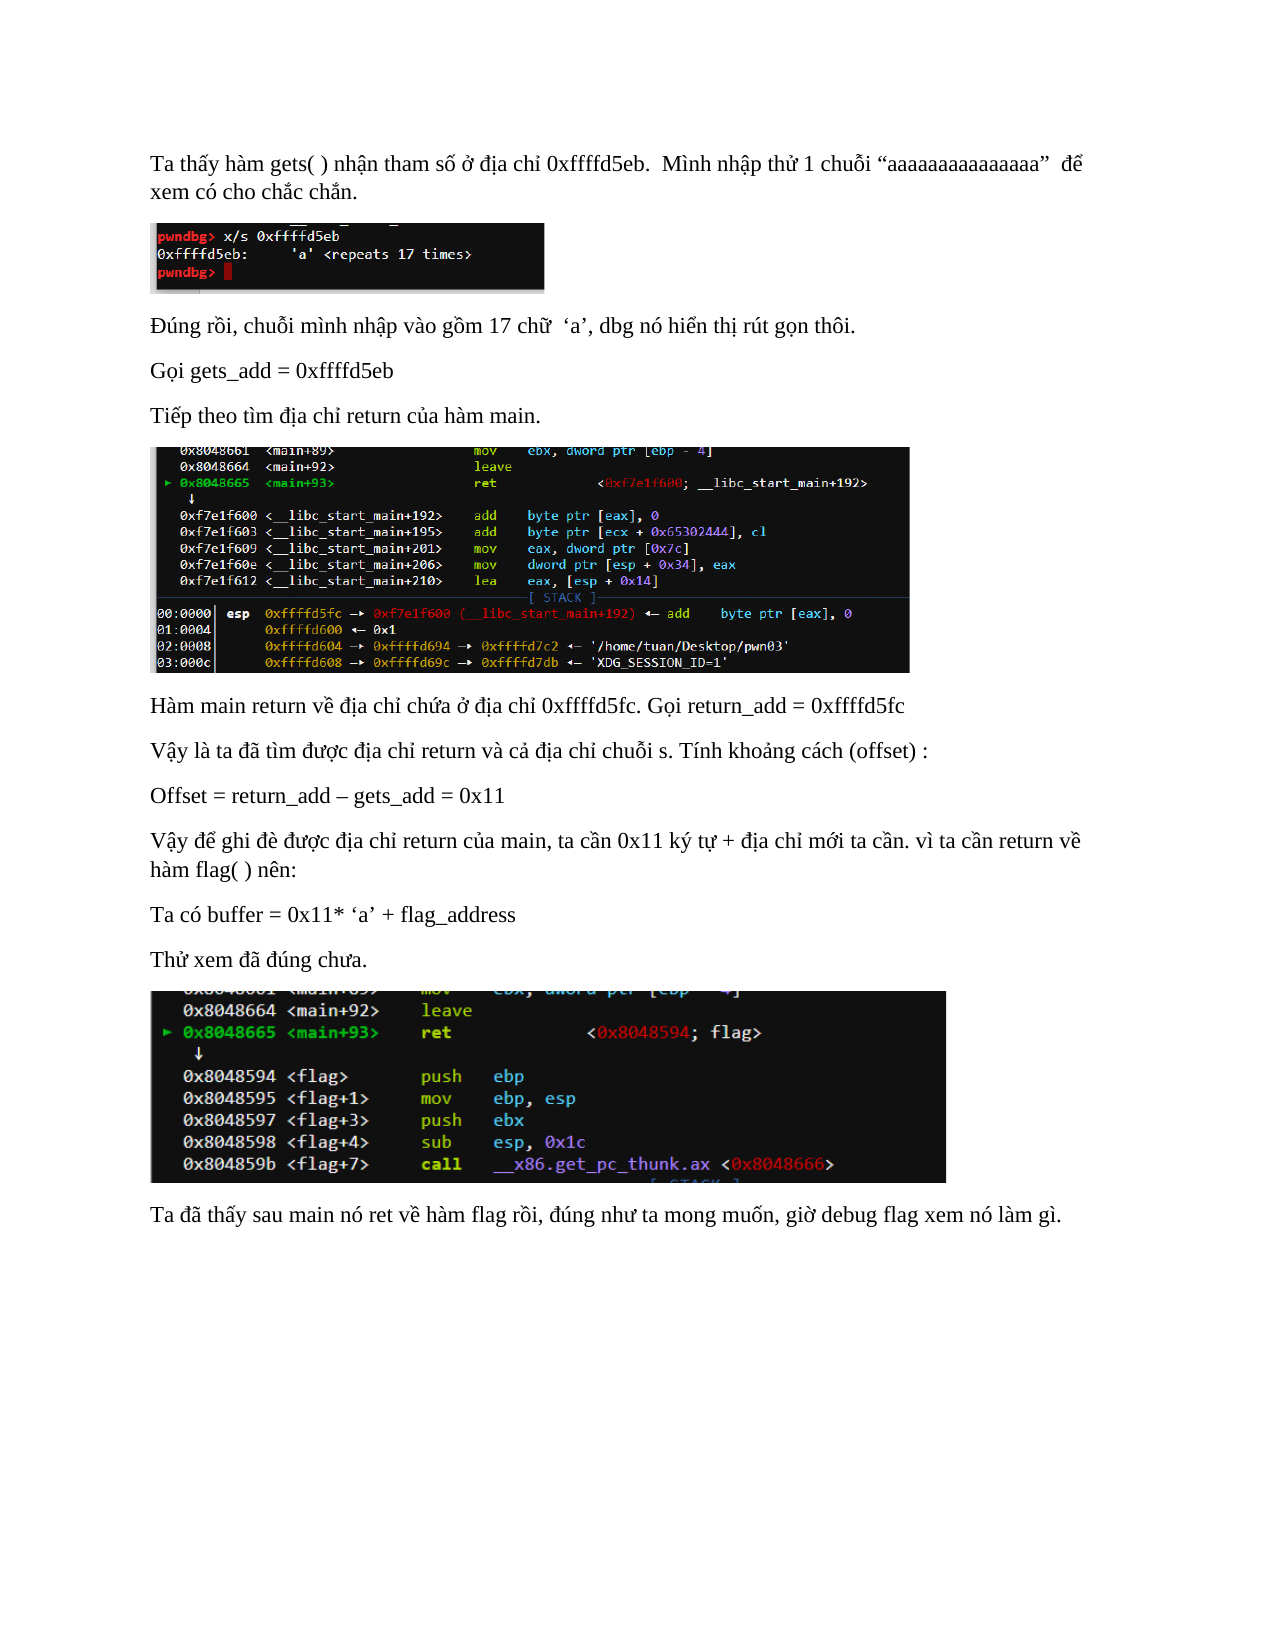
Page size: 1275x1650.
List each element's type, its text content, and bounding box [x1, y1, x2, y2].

picture [150, 991, 947, 1183]
text Ta có buffer = 0x11* ‘a’ + flag_address [150, 901, 1125, 927]
text Tiếp theo tìm địa chỉ return của hàm main. [150, 402, 1125, 429]
text Gọi gets_add = 0xffffd5eb [150, 357, 1125, 384]
text Thử xem đã đúng chưa. [150, 946, 1125, 972]
text Vậy là ta đã tìm được địa chỉ return và cả địa chỉ chuỗi s. Tính khoảng cách (offset) : [150, 737, 1125, 763]
text Ta thấy hàm gets( ) nhận tham số ở địa chỉ 0xffffd5eb. Mình nhập thử 1 chuỗi “aaaaaaaaaaaaaaa” để xem có cho chắc chắn. [150, 150, 1125, 205]
text Đúng rồi, chuỗi mình nhập vào gồm 17 chữ ‘a’, dbg nó hiển thị rút gọn thôi. [150, 312, 1125, 338]
picture [150, 223, 545, 294]
text Ta đã thấy sau main nó ret về hàm flag rồi, đúng như ta mong muốn, giờ debug flag xem nó làm gì. [150, 1201, 1125, 1228]
text Hàm main return về địa chỉ chứa ở địa chỉ 0xffffd5fc. Gọi return_add = 0xffffd5fc [150, 692, 1125, 718]
text Vậy để ghi đè được địa chỉ return của main, ta cần 0x11 ký tự + địa chỉ mới ta cần. vì ta cần return về hàm flag( ) nên: [150, 827, 1125, 882]
text Offset = return_add – gets_add = 0x11 [150, 782, 1125, 808]
picture [150, 447, 910, 673]
